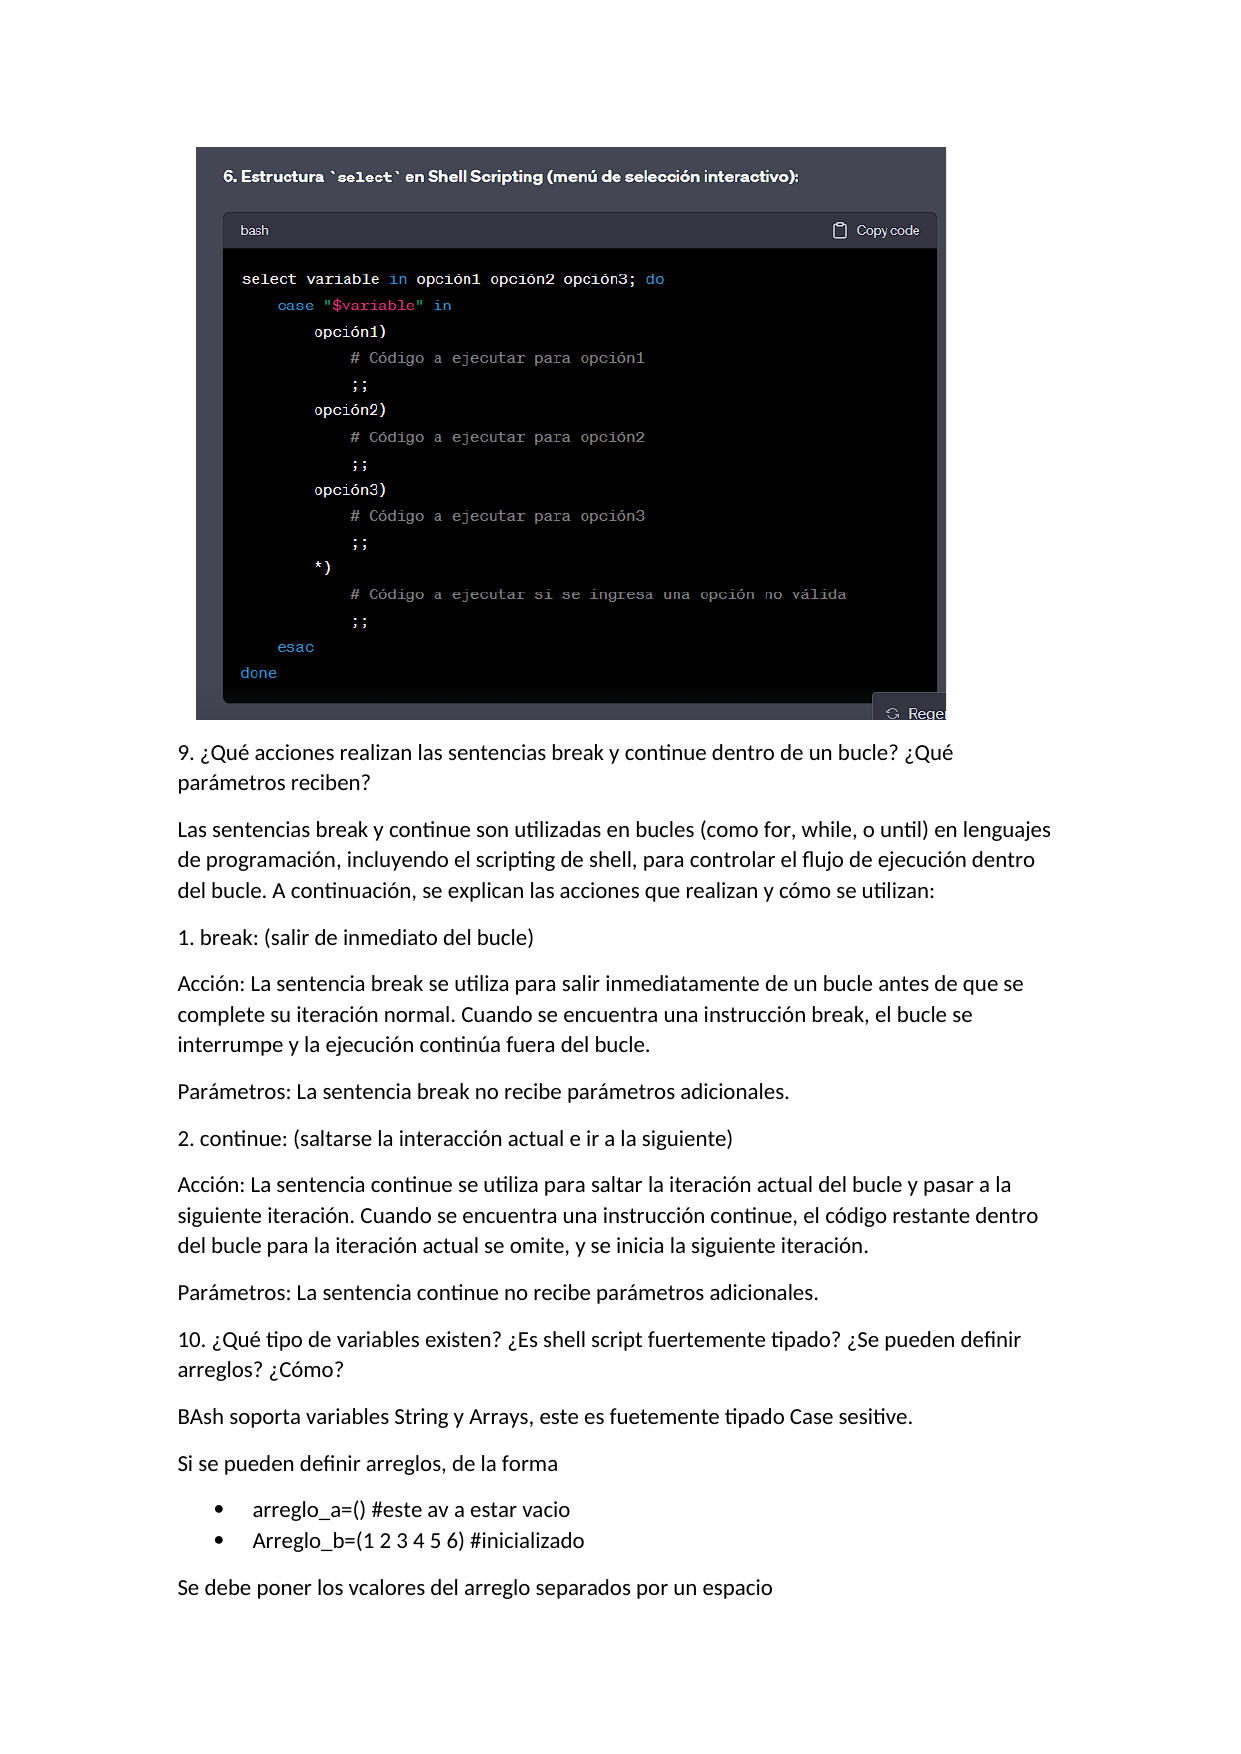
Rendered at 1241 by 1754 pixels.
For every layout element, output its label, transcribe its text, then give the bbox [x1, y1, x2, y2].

text 9. ¿Qué acciones realizan las sentencias break y continue dentro de un bucle? ¿Qué parámetros reciben? [177, 738, 1063, 797]
text Parámetros: La sentencia continue no recibe parámetros adicionales. [177, 1278, 1063, 1306]
list arreglo_a=() #este av a estar vacio [215, 1496, 1063, 1524]
text Las sentencias break y continue son utilizadas en bucles (como for, while, o until) en lenguajes de programación, incluyendo el scripting de shell, para controlar el flujo de ejecución dentro del bucle. A continuación, se explican las acciones que realizan y cómo se utilizan: [177, 815, 1063, 904]
text Acción: La sentencia break se utiliza para salir inmediatamente de un bucle antes de que se complete su iteración normal. Cuando se encuentra una instrucción break, el bucle se interrumpe y la ejecución continúa fuera del bucle. [177, 969, 1063, 1058]
text 10. ¿Qué tipo de variables existen? ¿Es shell script fuertemente tipado? ¿Se pueden definir arreglos? ¿Cómo? [177, 1325, 1063, 1383]
text Parámetros: La sentencia break no recibe parámetros adicionales. [177, 1077, 1063, 1105]
text BAsh soporta variables String y Arrays, este es fuetemente tipado Case sesitive. [177, 1402, 1063, 1430]
text Si se pueden definir arreglos, de la forma [177, 1449, 1063, 1477]
text 1. break: (salir de inmediato del bucle) [177, 923, 1063, 951]
text 2. continue: (saltarse la interacción actual e ir a la siguiente) [177, 1124, 1063, 1152]
text Acción: La sentencia continue se utiliza para saltar la iteración actual del bucle y pasar a la siguiente iteración. Cuando se encuentra una instrucción continue, el código restante dentro del bucle para la iteración actual se omite, y se inicia la siguiente iteración. [177, 1171, 1063, 1259]
list Arreglo_b=(1 2 3 4 5 6) #inicializado [215, 1526, 1063, 1554]
text Se debe poner los vcalores del arreglo separados por un espacio [177, 1573, 1063, 1601]
